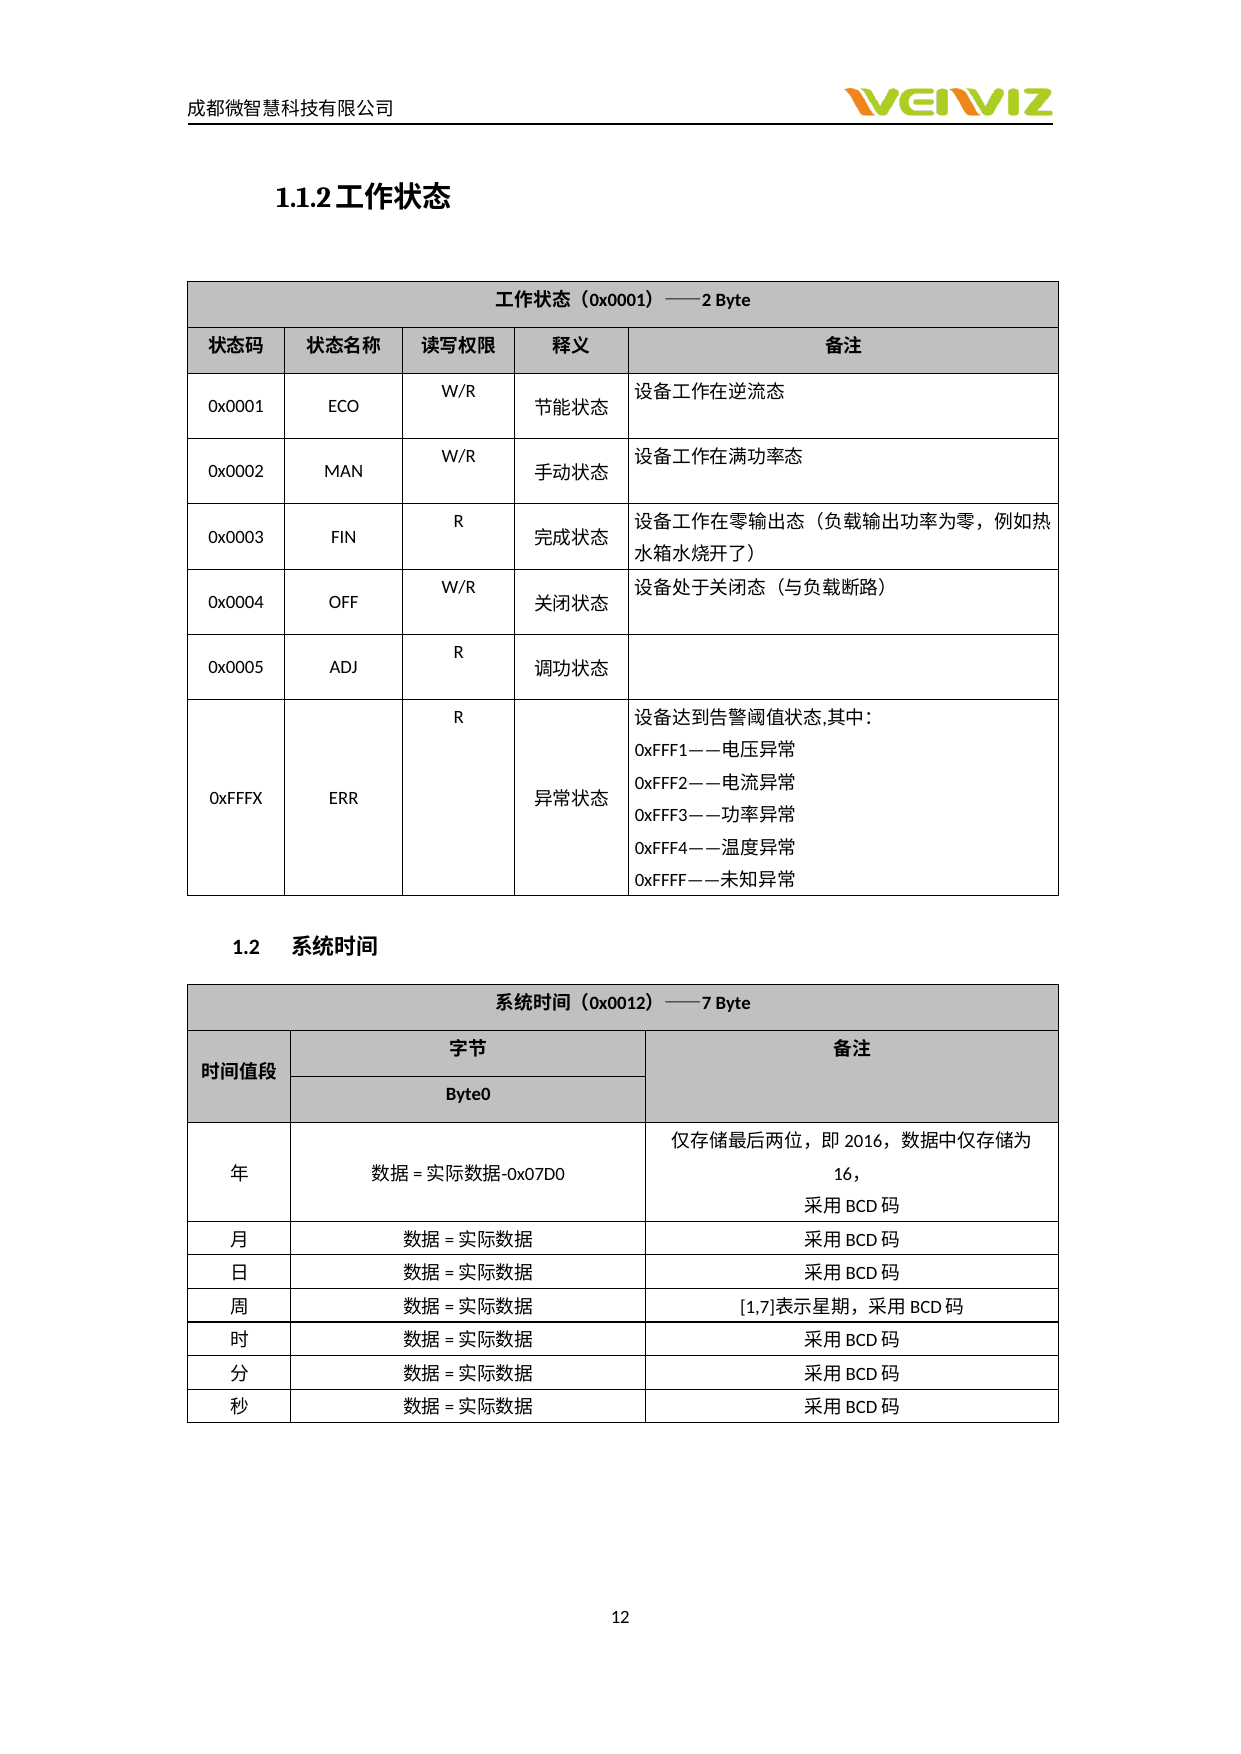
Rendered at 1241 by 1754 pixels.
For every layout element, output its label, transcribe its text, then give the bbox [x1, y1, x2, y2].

table_cell 状态码 [188, 328, 284, 373]
table_cell 数据 = 实际数据-0x07D0 [291, 1123, 645, 1221]
table_cell 设备工作在逆流态 [629, 374, 1058, 438]
subtitle 工作状态 [276, 162, 1053, 227]
table_cell 读写权限 [403, 328, 514, 373]
table_cell 年 [188, 1123, 290, 1221]
table_header 工作状态（0x0001）——2 Byte [188, 282, 1058, 327]
table_cell 0xFFFX [188, 700, 284, 895]
table_cell 日 [188, 1255, 290, 1288]
subtitle 系统时间 [232, 928, 1053, 961]
table_cell 秒 [188, 1390, 290, 1422]
table_cell 数据 = 实际数据 [291, 1289, 645, 1321]
table_cell 设备工作在满功率态 [629, 439, 1058, 503]
table_cell 完成状态 [515, 504, 628, 569]
table_cell 状态名称 [285, 328, 402, 373]
table_cell FIN [285, 504, 402, 569]
table_cell 数据 = 实际数据 [291, 1323, 645, 1355]
table_cell ECO [285, 374, 402, 438]
table_header 系统时间（0x0012）——7 Byte [188, 985, 1058, 1030]
table_cell 节能状态 [515, 374, 628, 438]
table_cell W/R [403, 374, 514, 438]
table_cell [1,7]表示星期，采用BCD码 [646, 1289, 1058, 1321]
table_cell ERR [285, 700, 402, 895]
table_cell 数据 = 实际数据 [291, 1356, 645, 1388]
table_cell 数据 = 实际数据 [291, 1255, 645, 1288]
table_cell 关闭状态 [515, 570, 628, 634]
table_cell 释义 [515, 328, 628, 373]
table_cell W/R [403, 439, 514, 503]
table_cell ADJ [285, 635, 402, 699]
table_cell 设备处于关闭态（与负载断路） [629, 570, 1058, 634]
table_cell W/R [403, 570, 514, 634]
table_cell Byte0 [291, 1077, 645, 1122]
table_cell 时 [188, 1323, 290, 1355]
picture [843, 88, 1053, 116]
table_cell OFF [285, 570, 402, 634]
table_cell 0x0001 [188, 374, 284, 438]
table_cell 采用BCD码 [646, 1222, 1058, 1254]
table_cell 数据 = 实际数据 [291, 1222, 645, 1254]
table_cell 采用BCD码 [646, 1390, 1058, 1422]
table_cell 月 [188, 1222, 290, 1254]
table_cell 异常状态 [515, 700, 628, 895]
table_cell 0x0004 [188, 570, 284, 634]
table_cell 设备工作在零输出态（负载输出功率为零，例如热水箱水烧开了） [629, 504, 1058, 569]
table_cell 设备达到告警阈值状态,其中： 0xFFF1——电压异常 0xFFF2——电流异常 0xFFF3——功率异常 0xFFF4——温度异常 0xFFFF——未知异常 [629, 700, 1058, 895]
table_cell 采用BCD码 [646, 1356, 1058, 1388]
table_cell 字节 [291, 1031, 645, 1076]
table_cell 备注 [629, 328, 1058, 373]
table_cell MAN [285, 439, 402, 503]
table_cell 手动状态 [515, 439, 628, 503]
table_cell R [403, 504, 514, 569]
table_cell 数据 = 实际数据 [291, 1390, 645, 1422]
table_cell R [403, 635, 514, 699]
table_cell 采用BCD码 [646, 1323, 1058, 1355]
table_cell 备注 [646, 1031, 1058, 1122]
table_cell 时间值段 [188, 1031, 290, 1122]
table_cell 分 [188, 1356, 290, 1388]
table_cell [629, 635, 1058, 699]
table_cell R [403, 700, 514, 895]
table_cell 周 [188, 1289, 290, 1321]
table_cell 仅存储最后两位，即2016，数据中仅存储为16， 采用BCD码 [646, 1123, 1058, 1221]
table_cell 调功状态 [515, 635, 628, 699]
table_cell 0x0003 [188, 504, 284, 569]
table_cell 0x0002 [188, 439, 284, 503]
table_cell 采用BCD码 [646, 1255, 1058, 1288]
table_cell 0x0005 [188, 635, 284, 699]
